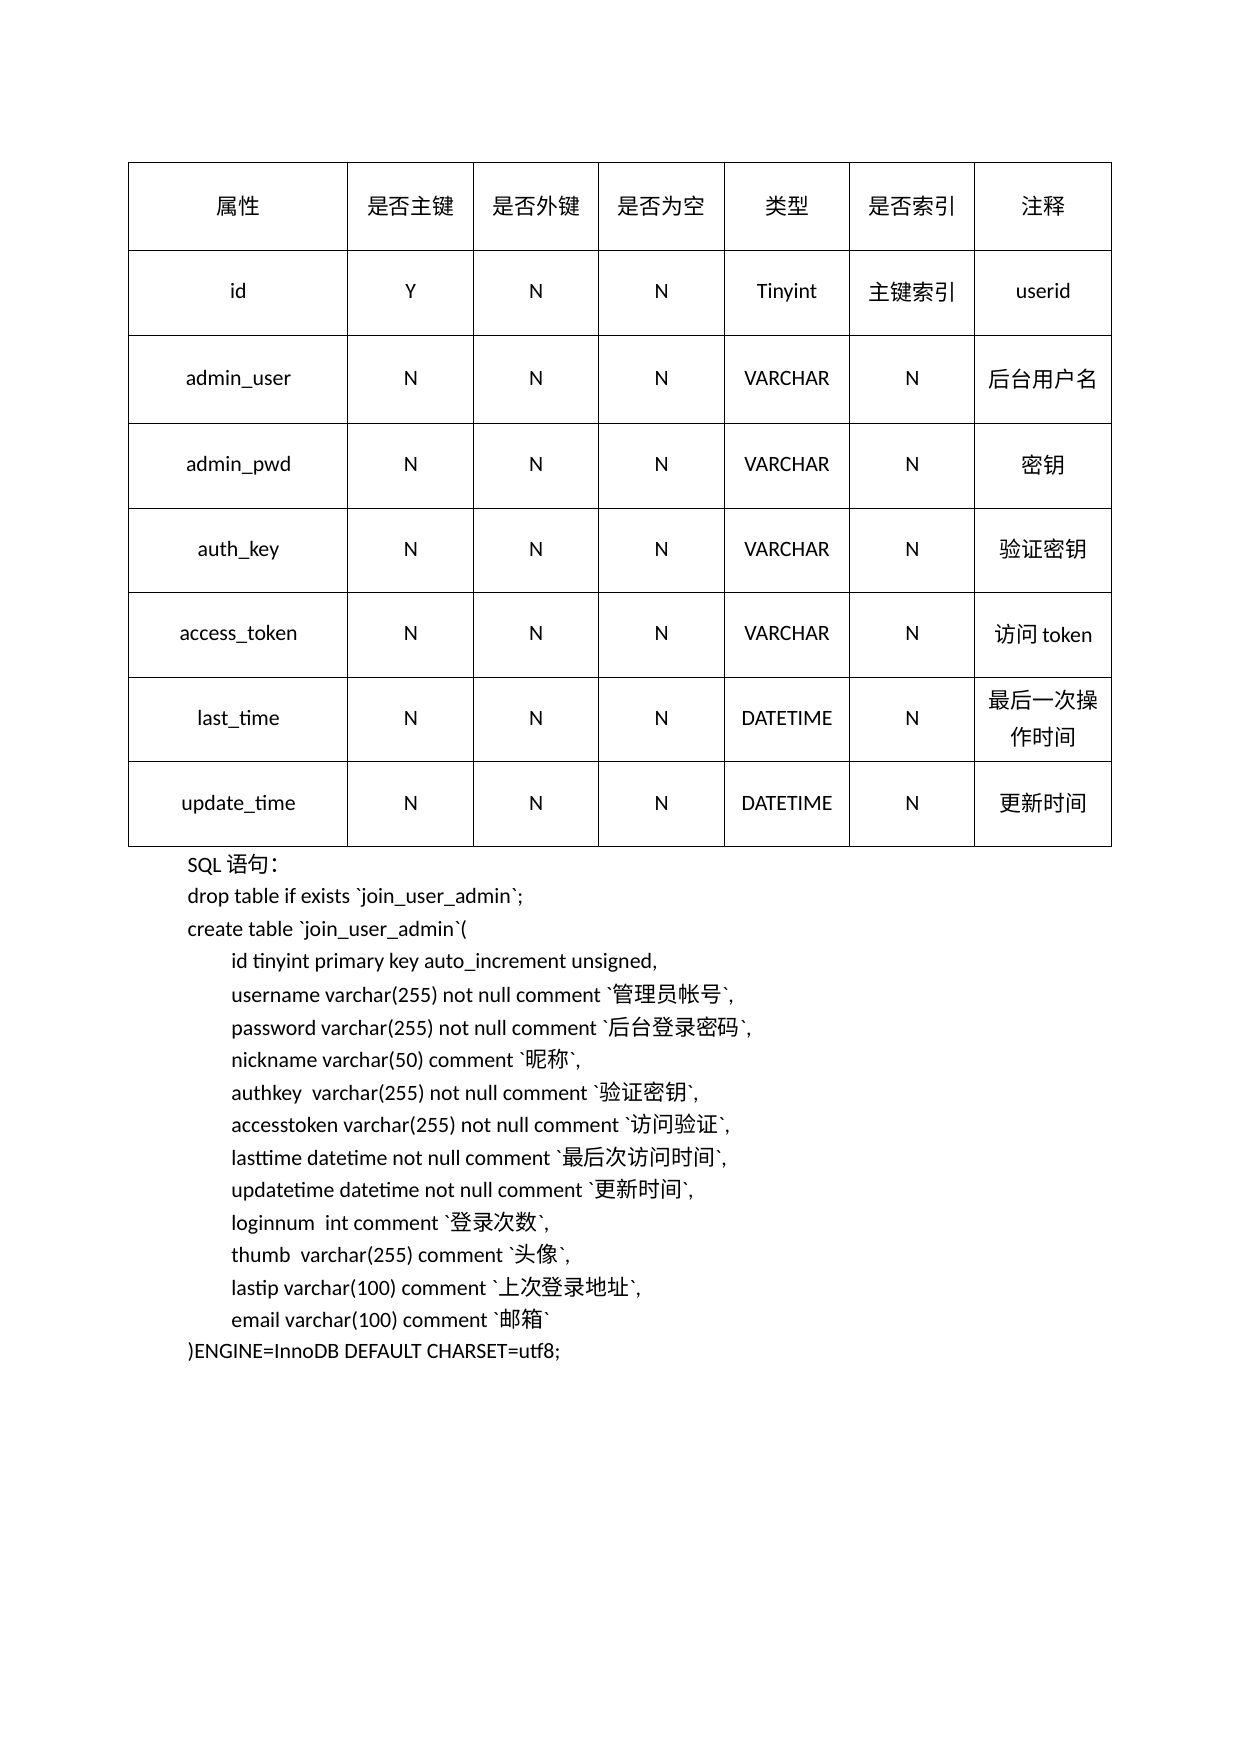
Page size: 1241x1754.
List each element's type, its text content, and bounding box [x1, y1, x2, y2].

text updatetime datetime not null comment `更新时间`, [187, 1172, 1053, 1204]
table_cell N [474, 509, 598, 592]
table_cell update_time [129, 762, 347, 846]
table_cell N [474, 762, 598, 846]
table_header 注释 [975, 163, 1111, 250]
text SQL语句： [187, 847, 1053, 879]
table_cell auth_key [129, 509, 347, 592]
table_cell N [348, 424, 473, 507]
text email varchar(100) comment `邮箱` [187, 1302, 1053, 1334]
table_cell N [599, 762, 724, 846]
table_cell 验证密钥 [975, 509, 1111, 592]
table_cell N [348, 509, 473, 592]
table_cell N [474, 593, 598, 677]
table_cell VARCHAR [725, 593, 849, 677]
text password varchar(255) not null comment `后台登录密码`, [187, 1009, 1053, 1042]
text loginnum int comment `登录次数`, [187, 1204, 1053, 1237]
table_cell userid [975, 251, 1111, 335]
table_cell N [348, 336, 473, 423]
text lasttime datetime not null comment `最后次访问时间`, [187, 1139, 1053, 1172]
table_cell N [850, 336, 974, 423]
table_cell N [599, 593, 724, 677]
table_cell VARCHAR [725, 424, 849, 507]
table_cell Y [348, 251, 473, 335]
table_header 是否主键 [348, 163, 473, 250]
table_cell N [348, 678, 473, 761]
text username varchar(255) not null comment `管理员帐号`, [187, 977, 1053, 1009]
table_cell 主键索引 [850, 251, 974, 335]
table_cell VARCHAR [725, 509, 849, 592]
table_cell N [599, 678, 724, 761]
table_cell DATETIME [725, 762, 849, 846]
table_cell 访问token [975, 593, 1111, 677]
table_header 属性 [129, 163, 347, 250]
table_header 是否为空 [599, 163, 724, 250]
table_cell N [474, 251, 598, 335]
text id tinyint primary key auto_increment unsigned, [187, 944, 1053, 977]
table_cell N [348, 762, 473, 846]
text drop table if exists `join_user_admin`; [187, 879, 1053, 912]
table_cell VARCHAR [725, 336, 849, 423]
table_cell admin_pwd [129, 424, 347, 507]
table_header 是否索引 [850, 163, 974, 250]
table_cell 后台用户名 [975, 336, 1111, 423]
text authkey varchar(255) not null comment `验证密钥`, [187, 1074, 1053, 1107]
table_cell id [129, 251, 347, 335]
table_cell 密钥 [975, 424, 1111, 507]
table_header 类型 [725, 163, 849, 250]
text )ENGINE=InnoDB DEFAULT CHARSET=utf8; [187, 1334, 1053, 1367]
table_cell N [599, 509, 724, 592]
table_cell N [850, 678, 974, 761]
table_cell N [850, 424, 974, 507]
table_cell access_token [129, 593, 347, 677]
table_cell N [599, 336, 724, 423]
table_header 是否外键 [474, 163, 598, 250]
text nickname varchar(50) comment `昵称`, [187, 1042, 1053, 1074]
table_cell N [474, 678, 598, 761]
table_cell N [850, 509, 974, 592]
text thumb varchar(255) comment `头像`, [187, 1237, 1053, 1269]
table_cell N [599, 424, 724, 507]
table_cell DATETIME [725, 678, 849, 761]
table_cell N [850, 762, 974, 846]
table_cell last_time [129, 678, 347, 761]
table_cell 更新时间 [975, 762, 1111, 846]
table_cell Tinyint [725, 251, 849, 335]
table_cell N [850, 593, 974, 677]
text lastip varchar(100) comment `上次登录地址`, [187, 1269, 1053, 1302]
table_cell 最后一次操作时间 [975, 678, 1111, 761]
table_cell N [348, 593, 473, 677]
table_cell N [474, 336, 598, 423]
table_cell N [474, 424, 598, 507]
text create table `join_user_admin`( [187, 912, 1053, 944]
text accesstoken varchar(255) not null comment `访问验证`, [187, 1107, 1053, 1139]
table_cell admin_user [129, 336, 347, 423]
table_cell N [599, 251, 724, 335]
